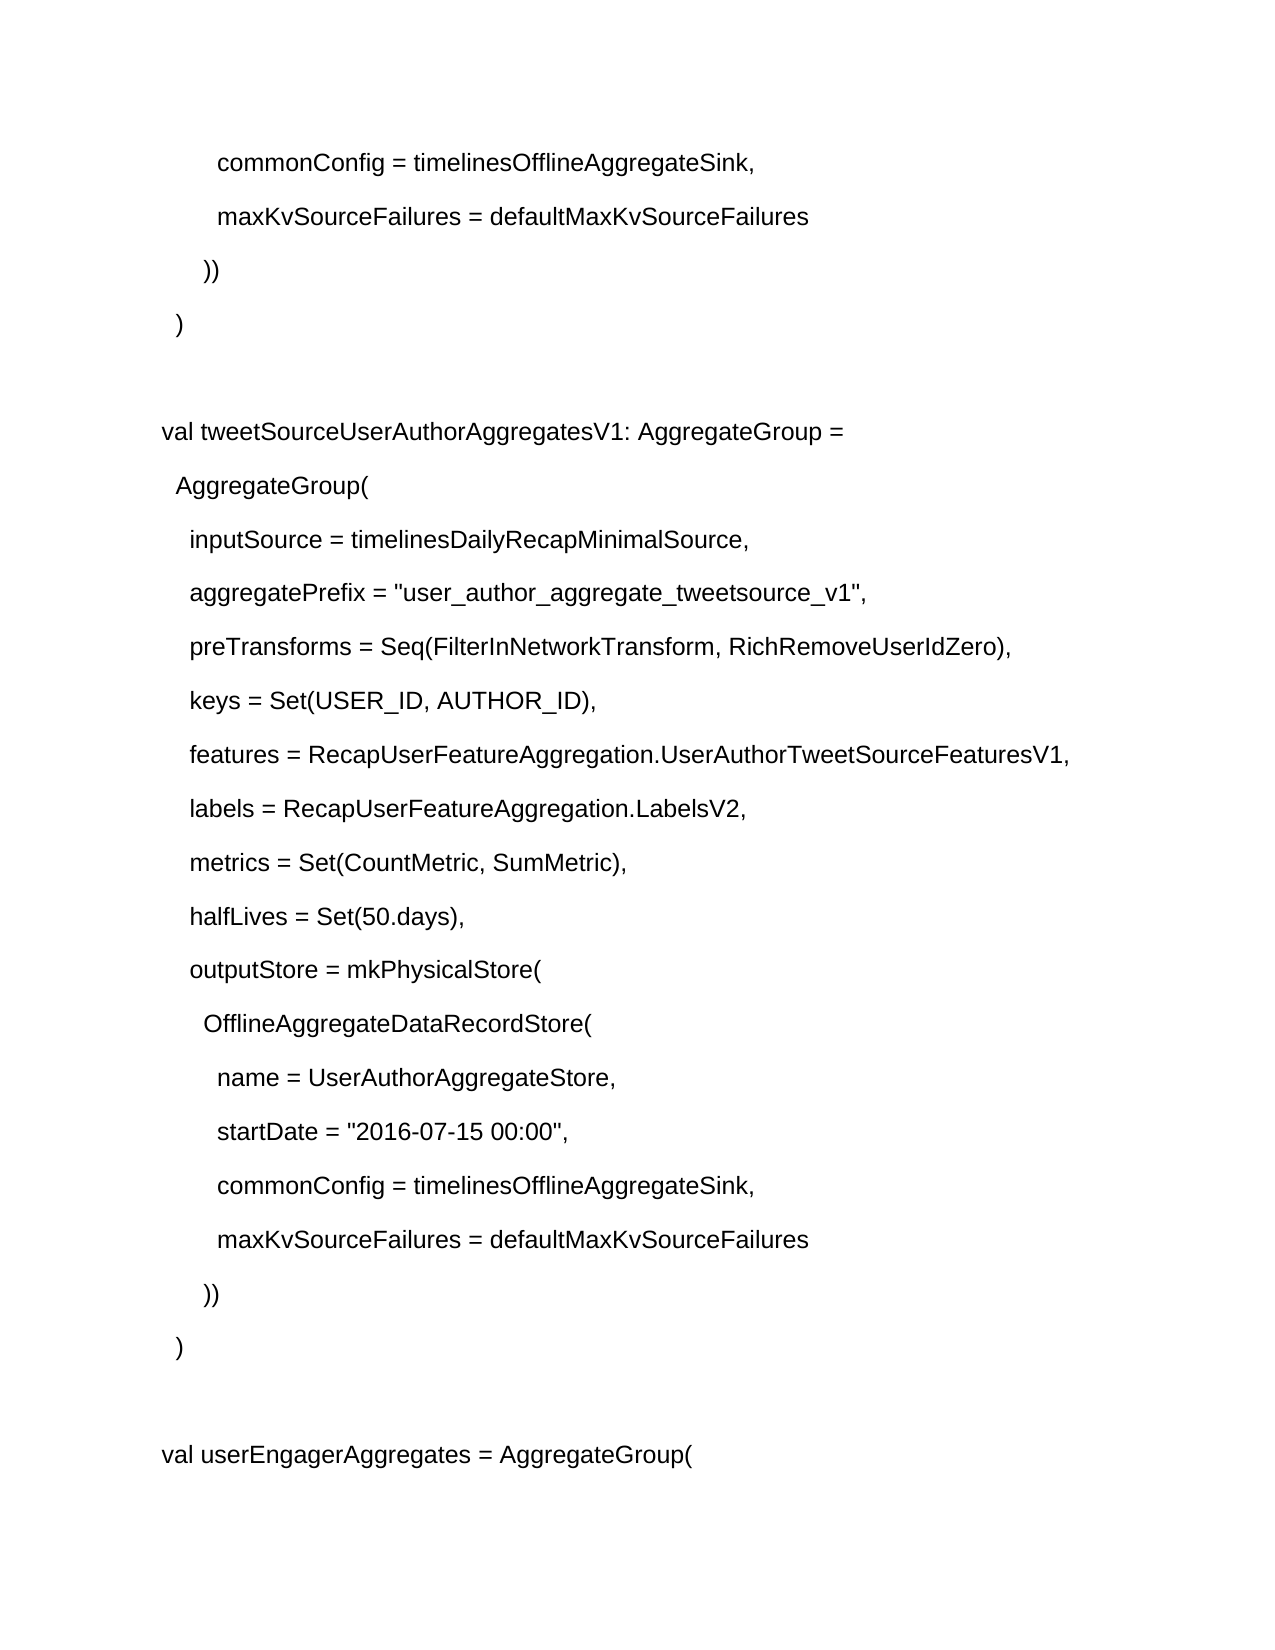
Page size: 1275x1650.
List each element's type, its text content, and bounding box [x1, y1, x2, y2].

text startDate = "2016-07-15 00:00", [148, 1117, 1127, 1146]
text ) [148, 1332, 1127, 1361]
text maxKvSourceFailures = defaultMaxKvSourceFailures [148, 1225, 1127, 1253]
text )) [148, 255, 1127, 284]
text )) [148, 1278, 1127, 1307]
text val userEngagerAggregates = AggregateGroup( [148, 1440, 1127, 1469]
text OfflineAggregateDataRecordStore( [148, 1009, 1127, 1038]
text commonConfig = timelinesOfflineAggregateSink, [148, 148, 1127, 176]
text keys = Set(USER_ID, AUTHOR_ID), [148, 686, 1127, 715]
text aggregatePrefix = "user_author_aggregate_tweetsource_v1", [148, 578, 1127, 607]
text metrics = Set(CountMetric, SumMetric), [148, 848, 1127, 876]
text ) [148, 309, 1127, 338]
text val tweetSourceUserAuthorAggregatesV1: AggregateGroup = [148, 417, 1127, 446]
text features = RecapUserFeatureAggregation.UserAuthorTweetSourceFeaturesV1, [148, 740, 1127, 769]
text maxKvSourceFailures = defaultMaxKvSourceFailures [148, 201, 1127, 230]
text halfLives = Set(50.days), [148, 902, 1127, 930]
text commonConfig = timelinesOfflineAggregateSink, [148, 1171, 1127, 1199]
text preTransforms = Seq(FilterInNetworkTransform, RichRemoveUserIdZero), [148, 632, 1127, 661]
text outputStore = mkPhysicalStore( [148, 955, 1127, 984]
text labels = RecapUserFeatureAggregation.LabelsV2, [148, 794, 1127, 823]
text AggregateGroup( [148, 471, 1127, 499]
text name = UserAuthorAggregateStore, [148, 1063, 1127, 1092]
text inputSource = timelinesDailyRecapMinimalSource, [148, 524, 1127, 553]
